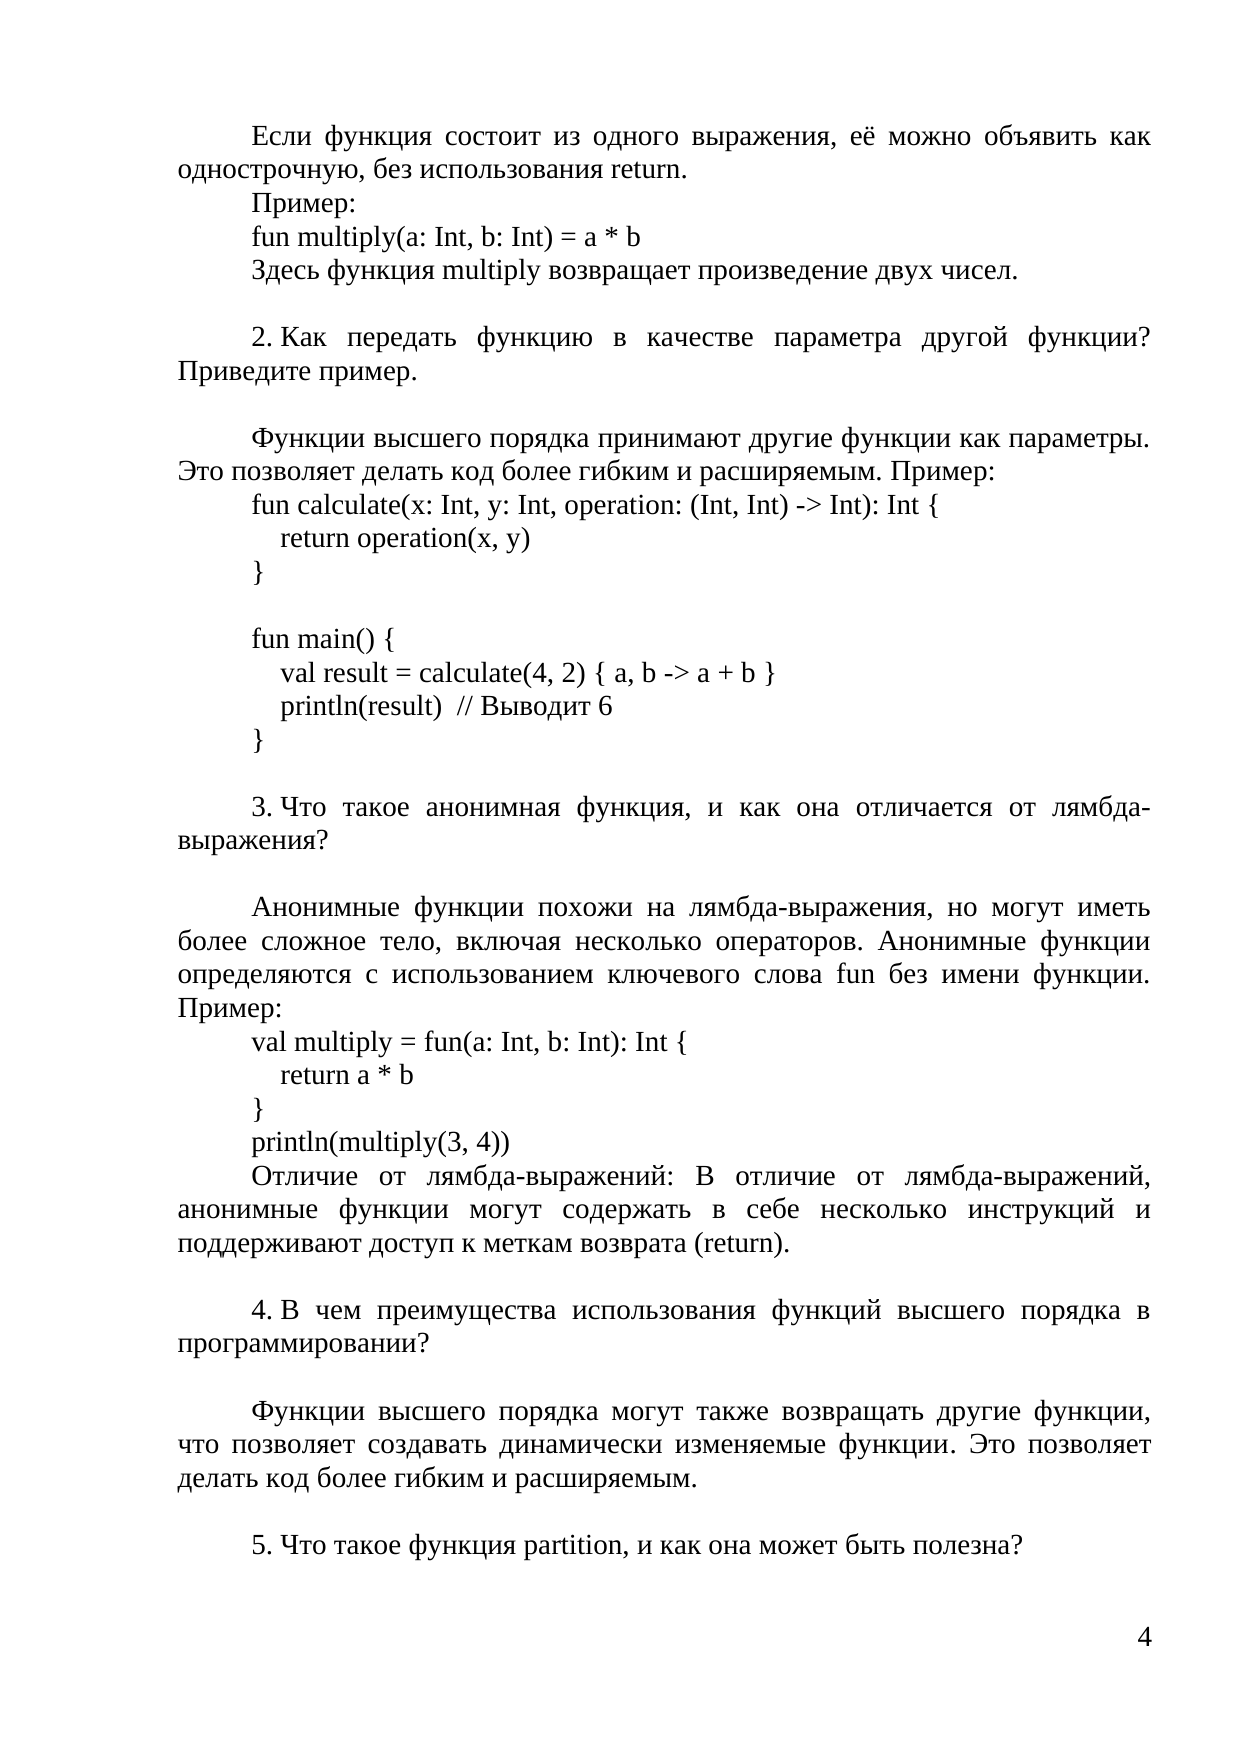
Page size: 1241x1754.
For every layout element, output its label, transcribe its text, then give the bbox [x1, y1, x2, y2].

text } [177, 722, 1152, 755]
text Отличие от лямбда-выражений: В отличие от лямбда-выражений, анонимные функции могут содержать в себе несколько инструкций и поддерживают доступ к меткам возврата (return). [177, 1158, 1152, 1258]
list Как передать функцию в качестве параметра другой функции? Приведите пример. [177, 319, 1152, 386]
list Что такое анонимная функция, и как она отличается от лямбда-выражения? [177, 789, 1152, 856]
text Анонимные функции похожи на лямбда-выражения, но могут иметь более сложное тело, включая несколько операторов. Анонимные функции определяются с использованием ключевого слова fun без имени функции. Пример: [177, 889, 1152, 1024]
text fun main() { [177, 621, 1152, 655]
text return operation(x, y) [177, 521, 1152, 554]
text fun multiply(a: Int, b: Int) = a * b [177, 219, 1152, 252]
text Функции высшего порядка принимают другие функции как параметры. Это позволяет делать код более гибким и расширяемым. Пример: [177, 420, 1152, 487]
text Функции высшего порядка могут также возвращать другие функции, что позволяет создавать динамически изменяемые функции. Это позволяет делать код более гибким и расширяемым. [177, 1393, 1152, 1493]
text println(result) // Выводит 6 [177, 688, 1152, 722]
text Если функция состоит из одного выражения, её можно объявить как однострочную, без использования return. [177, 118, 1152, 185]
text } [177, 554, 1152, 588]
text val result = calculate(4, 2) { a, b -> a + b } [177, 655, 1152, 688]
text Пример: [251, 185, 1152, 219]
text println(multiply(3, 4)) [177, 1124, 1152, 1158]
text } [177, 1091, 1152, 1124]
text return a * b [177, 1057, 1152, 1091]
text fun calculate(x: Int, y: Int, operation: (Int, Int) -> Int): Int { [177, 487, 1152, 521]
text val multiply = fun(a: Int, b: Int): Int { [177, 1024, 1152, 1057]
list В чем преимущества использования функций высшего порядка в программировании? [177, 1292, 1152, 1359]
list Что такое функция partition, и как она может быть полезна? [177, 1527, 1152, 1560]
text Здесь функция multiply возвращает произведение двух чисел. [177, 252, 1152, 286]
